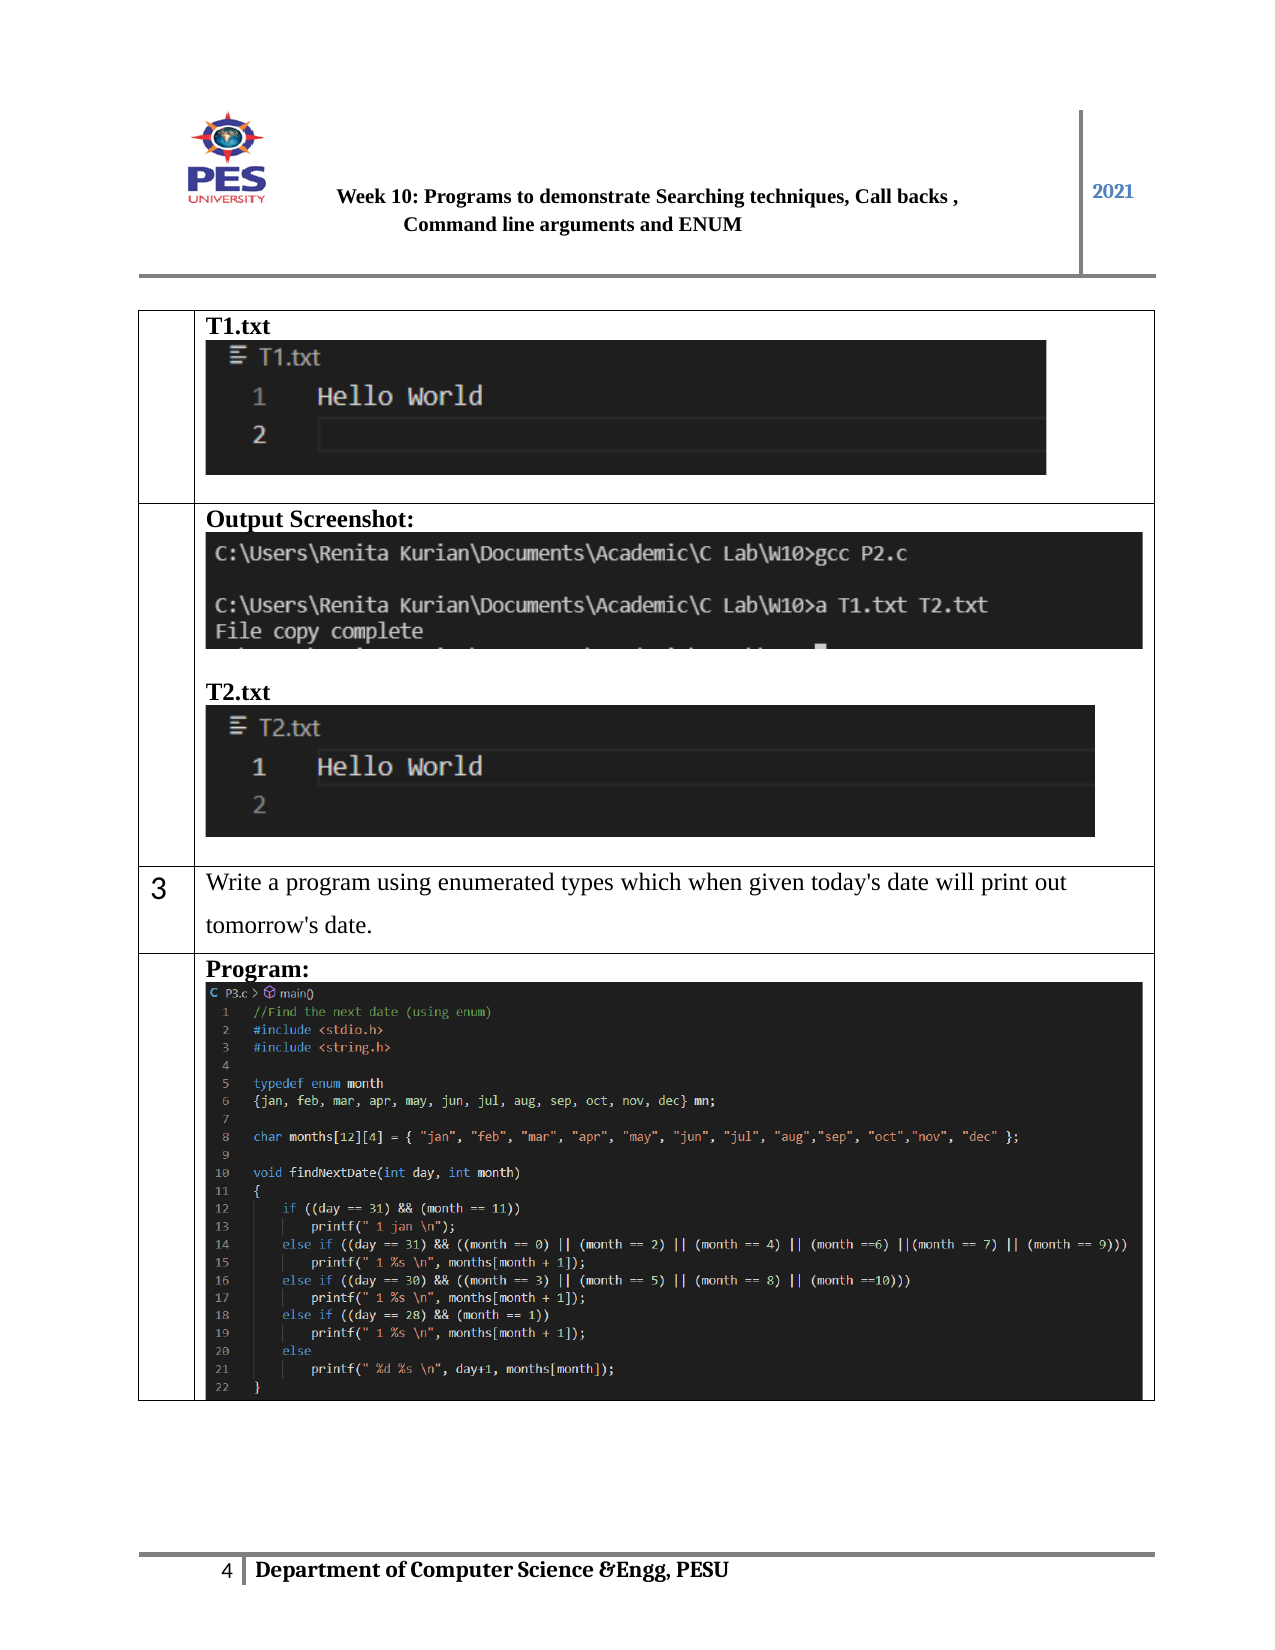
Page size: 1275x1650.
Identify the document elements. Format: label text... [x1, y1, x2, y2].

table_cell Program: [195, 954, 1154, 1400]
table_cell [139, 311, 194, 503]
picture [205, 705, 1095, 837]
picture [205, 982, 1143, 1400]
table_cell Write a program using enumerated types which when given today's date will print out tomorrow's date. [195, 867, 1154, 953]
table_cell [139, 954, 194, 1400]
table_cell [139, 504, 194, 866]
table_cell Program: T1.txt [195, 311, 1154, 503]
picture [205, 340, 1047, 475]
table_cell 3 [139, 867, 194, 953]
picture [205, 532, 1143, 649]
table_cell Output Screenshot: T2.txt [195, 504, 1154, 866]
picture [186, 110, 269, 204]
